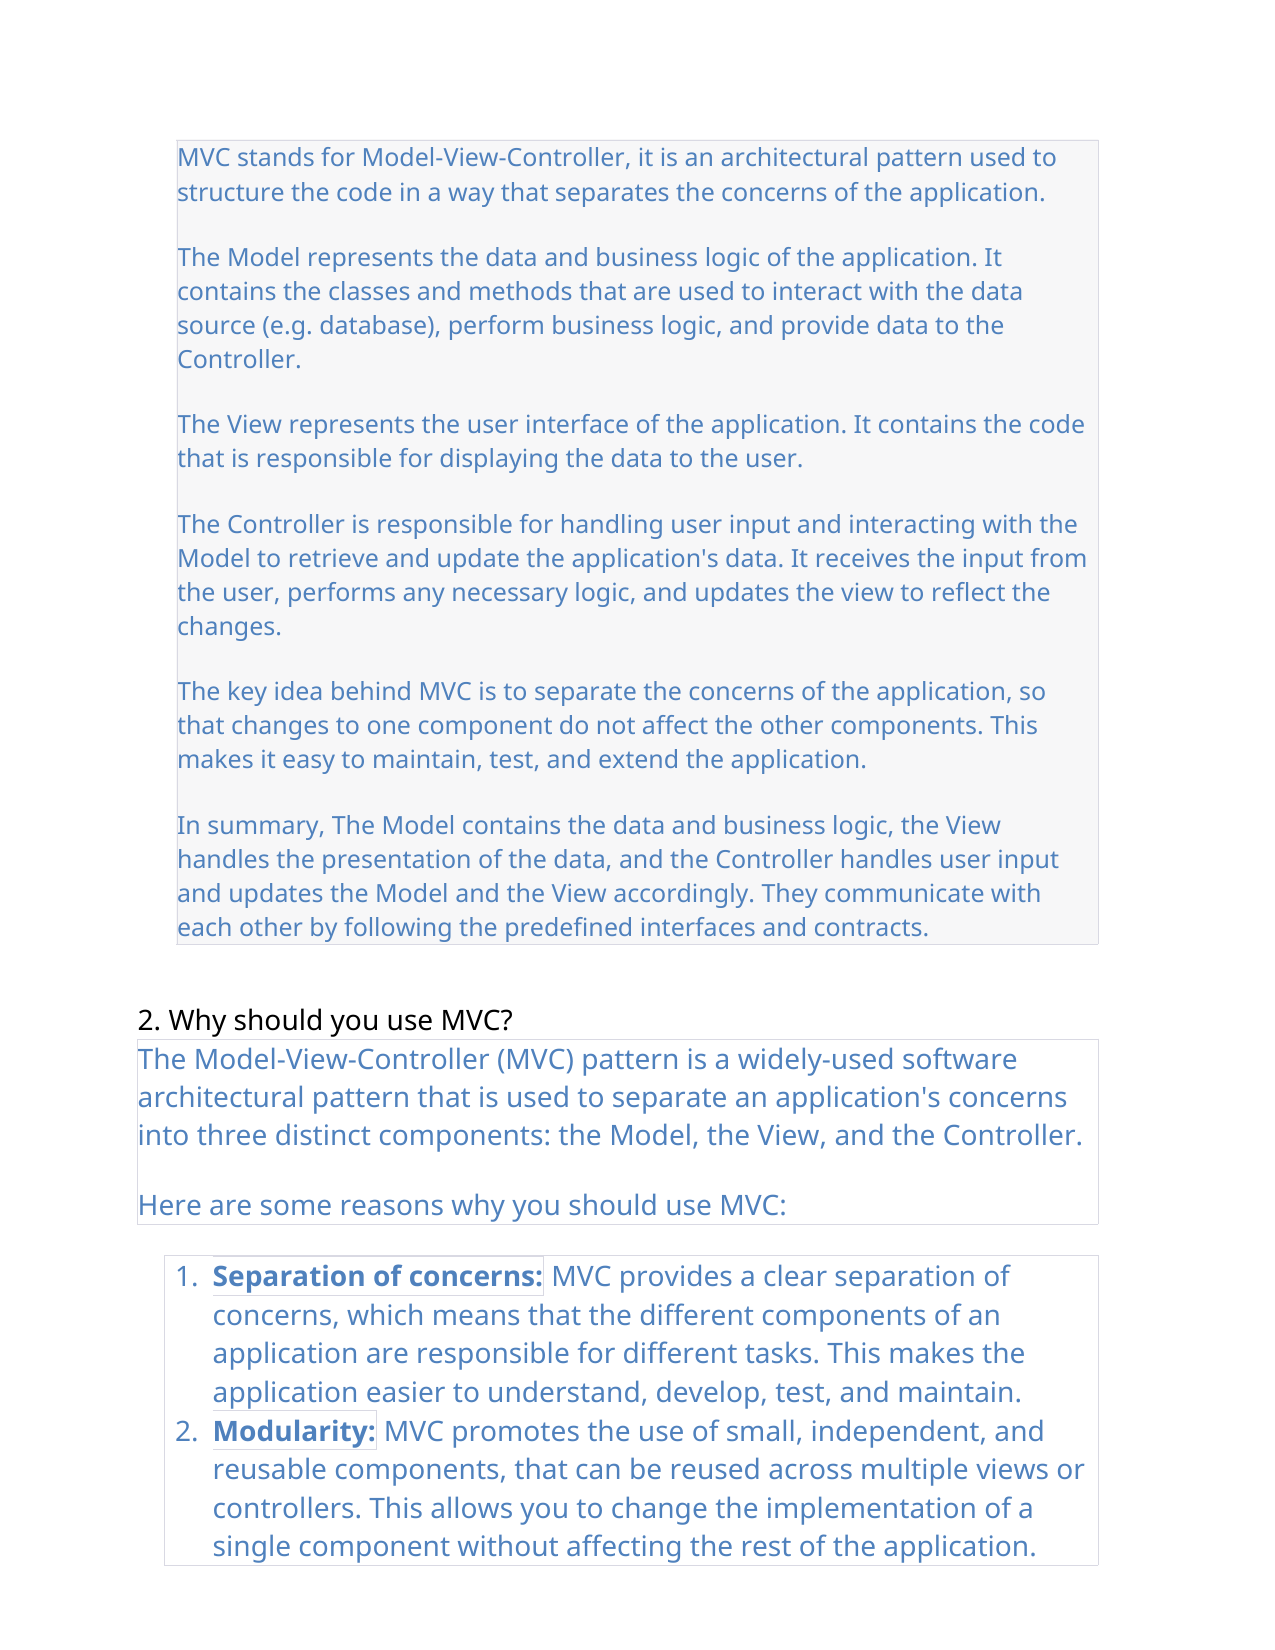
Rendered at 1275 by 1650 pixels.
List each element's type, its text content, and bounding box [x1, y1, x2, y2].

text Here are some reasons why you should use MVC: [138, 1185, 1098, 1224]
text MVC stands for Model-View-Controller, it is an architectural pattern used to structure the code in a way that separates the concerns of the application. [178, 141, 1098, 208]
text In summary, The Model contains the data and business logic, the View handles the presentation of the data, and the Controller handles user input and updates the Model and the View accordingly. They communicate with each other by following the predefined interfaces and contracts. [178, 807, 1098, 944]
text The key idea behind MVC is to separate the concerns of the application, so that changes to one component do not affect the other components. This makes it easy to maintain, test, and extend the application. [178, 673, 1098, 776]
text The View represents the user interface of the application. It contains the code that is responsible for displaying the data to the user. [178, 406, 1098, 475]
text 2. Why should you use MVC? [137, 1000, 1098, 1038]
text The Model represents the data and business logic of the application. It contains the classes and methods that are used to interact with the data source (e.g. database), perform business logic, and provide data to the Controller. [178, 239, 1098, 376]
text The Model-View-Controller (MVC) pattern is a widely-used software architectural pattern that is used to separate an application's concerns into three distinct components: the Model, the View, and the Controller. [138, 1040, 1098, 1154]
list Separation of concerns: MVC provides a clear separation of concerns, which means that the different components of an application are responsible for different tasks. This makes the application easier to understand, develop, test, and maintain. [165, 1256, 1098, 1410]
text The Controller is responsible for handling user input and interacting with the Model to retrieve and update the application's data. It receives the input from the user, performs any necessary logic, and updates the view to reflect the changes. [178, 506, 1098, 643]
list Modularity: MVC promotes the use of small, independent, and reusable components, that can be reused across multiple views or controllers. This allows you to change the implementation of a single component without affecting the rest of the application. [165, 1410, 1098, 1565]
